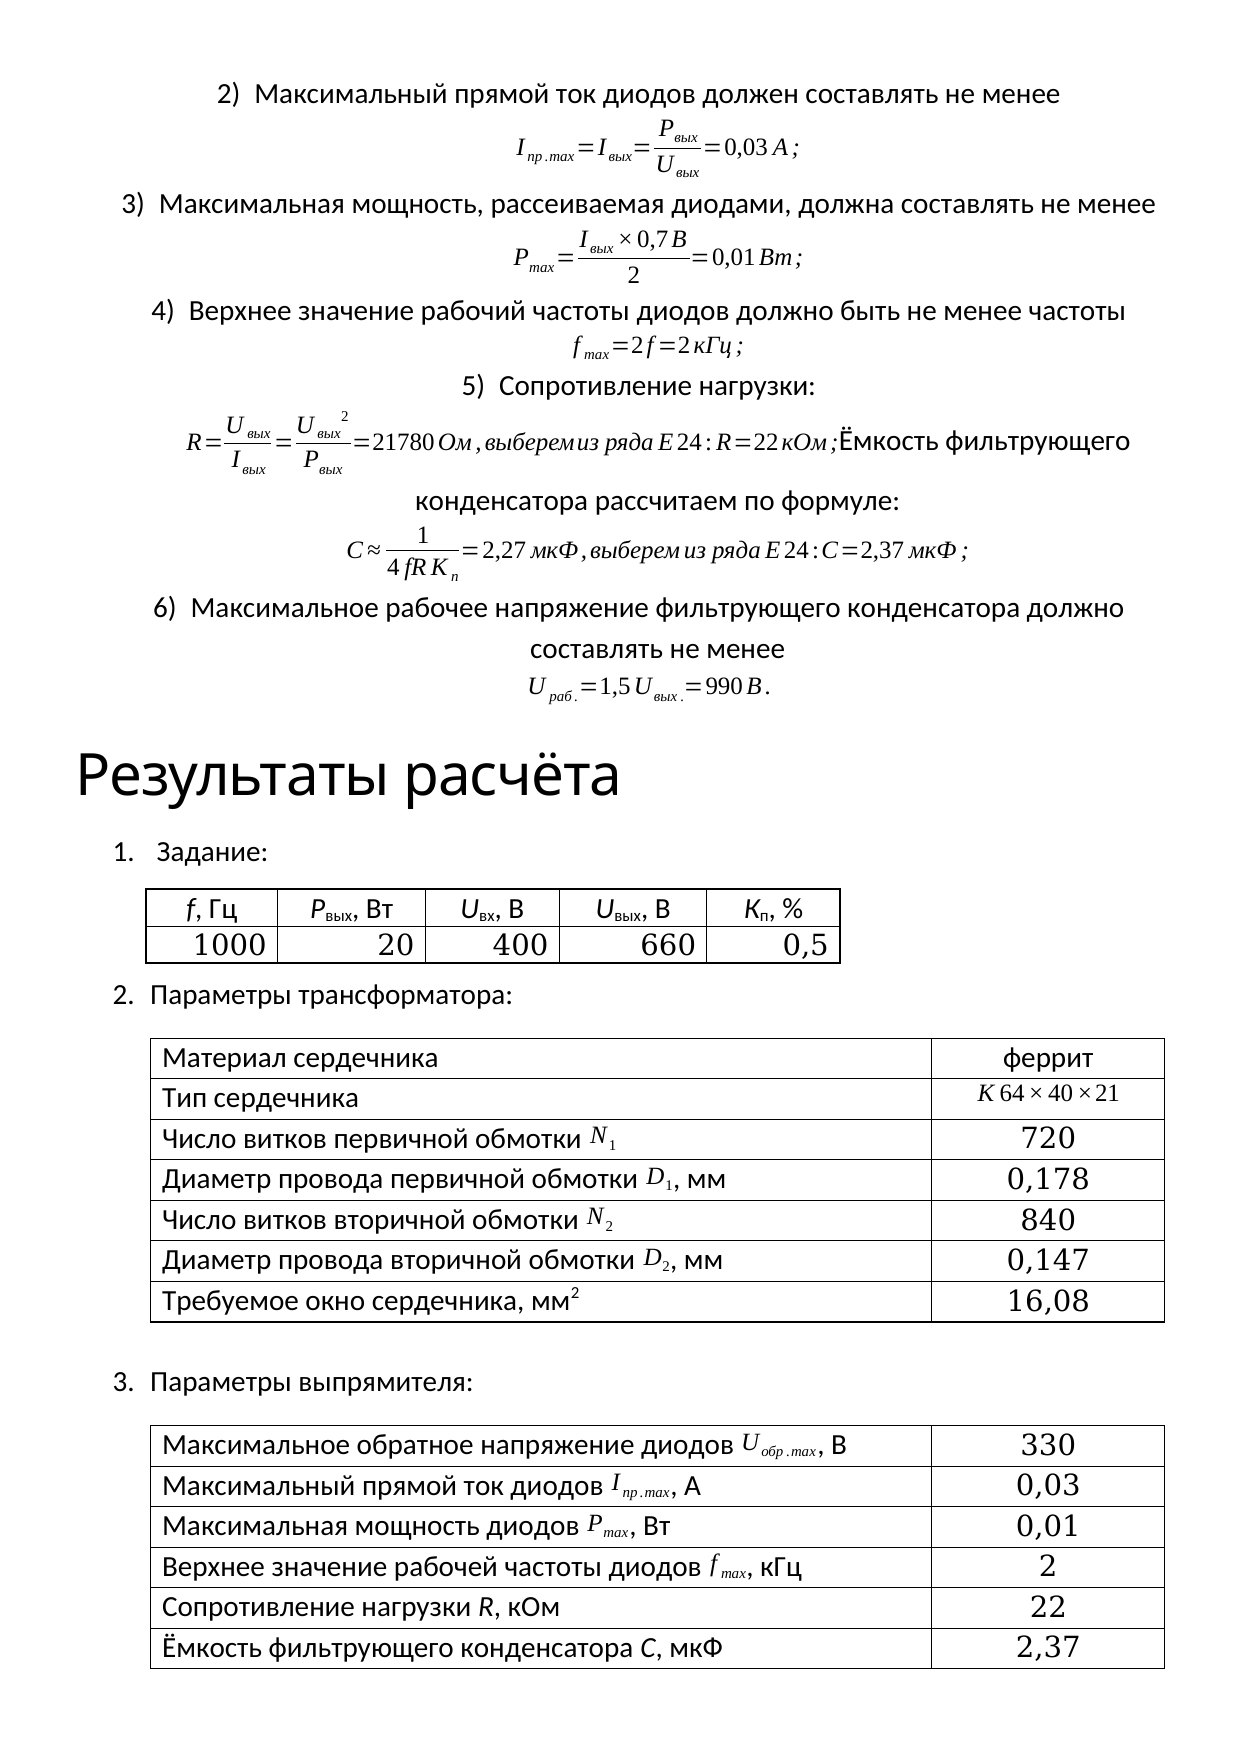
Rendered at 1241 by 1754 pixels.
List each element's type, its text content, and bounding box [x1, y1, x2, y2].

table_cell Требуемое окно сердечника, мм2 [151, 1282, 931, 1321]
table_cell 0,5 [707, 927, 839, 962]
table_cell 400 [426, 927, 559, 962]
table_header Максимальное обратное напряжение диодов , В [151, 1426, 931, 1466]
table_cell 1000 [147, 927, 277, 962]
table_cell Число витков вторичной обмотки [151, 1201, 931, 1240]
table_cell 0,147 [932, 1241, 1164, 1281]
table_cell Максимальный прямой ток диодов , А [151, 1467, 931, 1506]
table_cell Число витков первичной обмотки [151, 1120, 931, 1159]
table_cell Верхнее значение рабочей частоты диодов , кГц [151, 1548, 931, 1587]
list Параметры трансформатора: [112, 976, 1165, 1012]
table_cell 20 [278, 927, 425, 962]
table_cell Сопротивление нагрузки R, кОм [151, 1588, 931, 1628]
table_cell Тип сердечника [151, 1079, 931, 1119]
table_cell 840 [932, 1201, 1164, 1240]
list Задание: [112, 833, 1165, 972]
table_header Uвх, В [426, 890, 559, 926]
table_cell Максимальная мощность диодов , Вт [151, 1507, 931, 1547]
table_header Pвых, Вт [278, 890, 425, 926]
title Результаты расчёта [75, 732, 1165, 812]
table_cell Ёмкость фильтрующего конденсатора C, мкФ [151, 1629, 931, 1668]
table_cell 2 [932, 1548, 1164, 1587]
list Сопротивление нагрузки: Ёмкость фильтрующего конденсатора рассчитаем по формуле: [112, 367, 1165, 585]
table_cell 0,01 [932, 1507, 1164, 1547]
table_cell 0,178 [932, 1160, 1164, 1200]
table_cell 0,03 [932, 1467, 1164, 1506]
table_cell Диаметр провода вторичной обмотки , мм [151, 1241, 931, 1281]
table_header f, Гц [147, 890, 277, 926]
table_cell 2,37 [932, 1629, 1164, 1668]
list Верхнее значение рабочий частоты диодов должно быть не менее частоты [112, 292, 1165, 363]
table_header Материал сердечника [151, 1039, 931, 1078]
table_cell 16,08 [932, 1282, 1164, 1321]
list Максимальная мощность, рассеиваемая диодами, должна составлять не менее [112, 185, 1165, 288]
list Параметры выпрямителя: [112, 1363, 1165, 1399]
table_header Uвых, В [560, 890, 706, 926]
table_header 330 [932, 1426, 1164, 1466]
table_header феррит [932, 1039, 1164, 1078]
table_cell 720 [932, 1120, 1164, 1159]
table_cell Диаметр провода первичной обмотки , мм [151, 1160, 931, 1200]
table_header Кп, % [707, 890, 839, 926]
table_cell 22 [932, 1588, 1164, 1628]
table_cell [932, 1079, 1164, 1119]
list Максимальный прямой ток диодов должен составлять не менее [112, 75, 1165, 181]
list Максимальное рабочее напряжение фильтрующего конденсатора должно составлять не менее [112, 589, 1165, 707]
table_cell 660 [560, 927, 706, 962]
